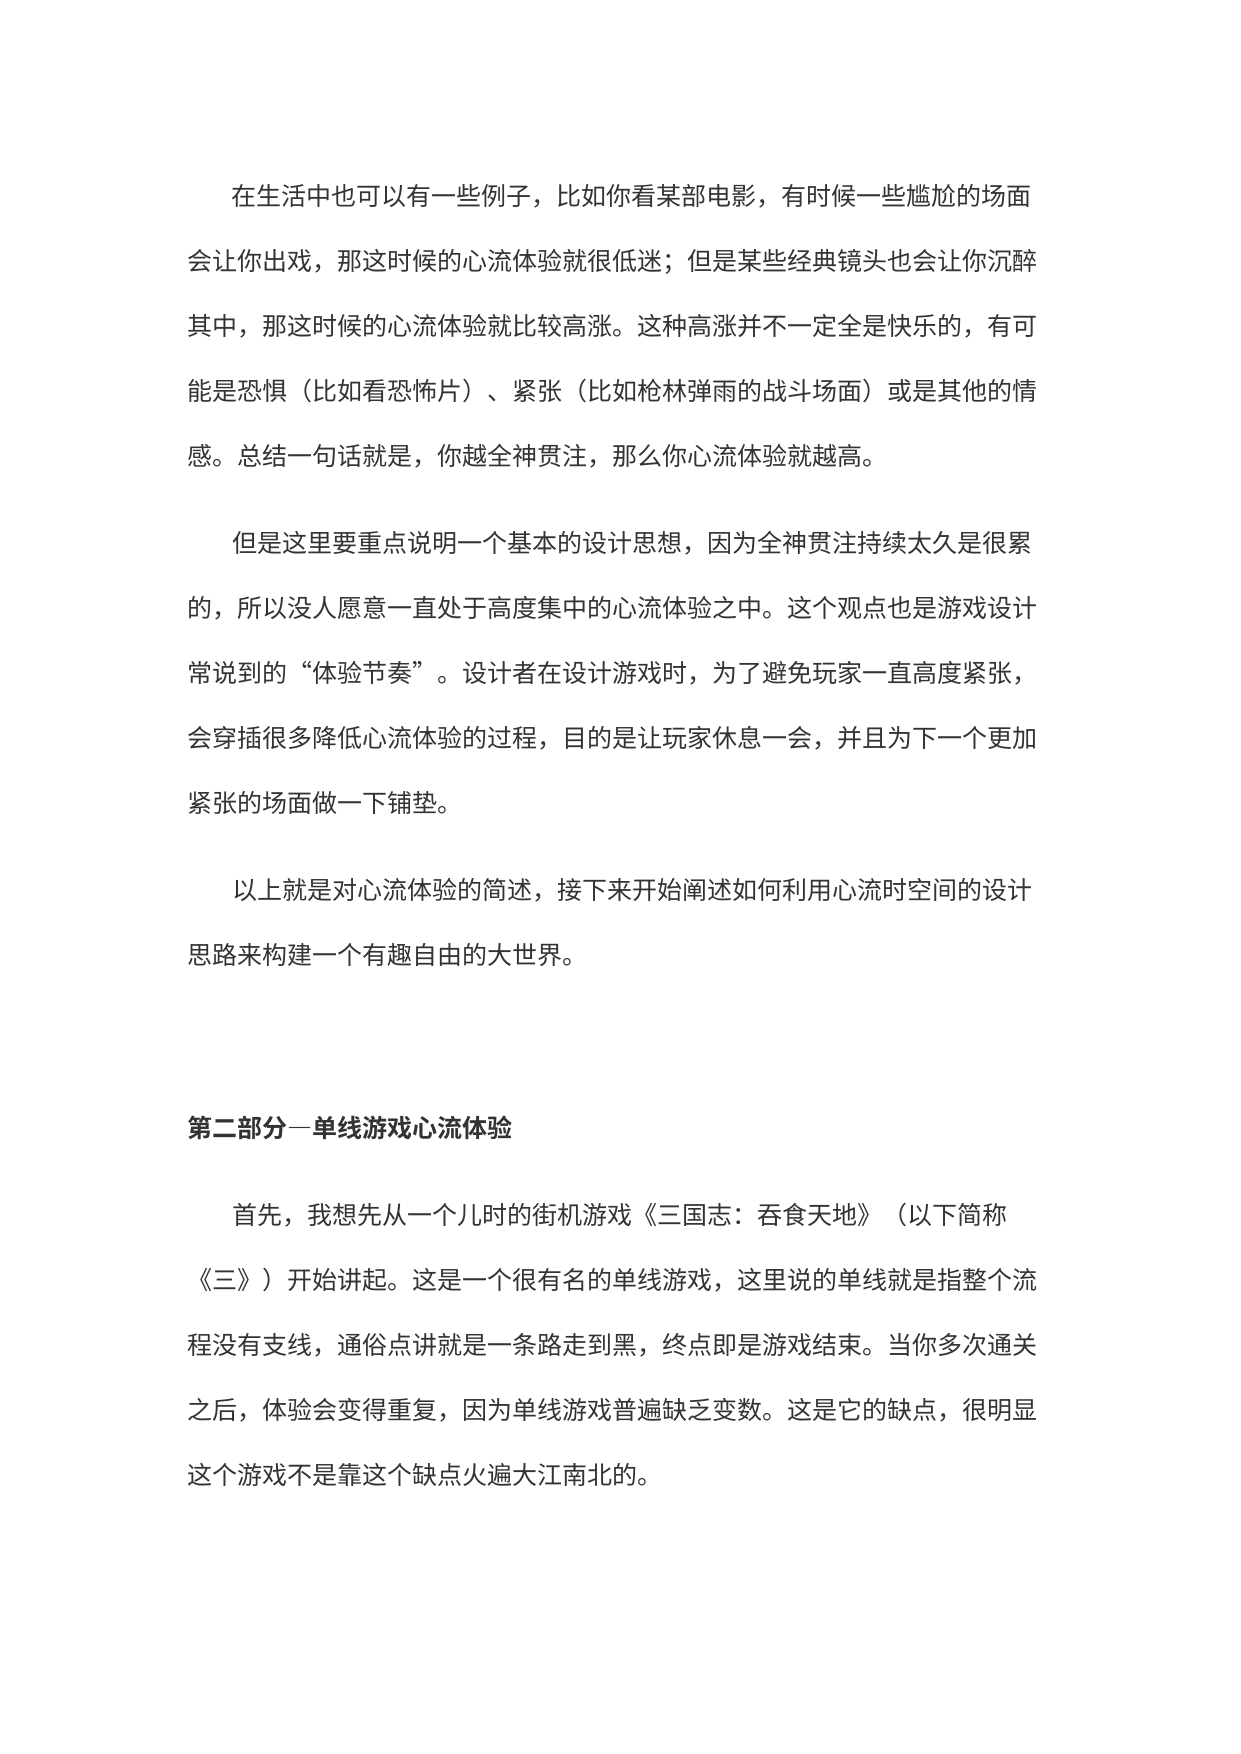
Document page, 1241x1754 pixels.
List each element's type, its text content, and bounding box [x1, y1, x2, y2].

text 在生活中也可以有一些例子，比如你看某部电影，有时候一些尴尬的场面会让你出戏，那这时候的心流体验就很低迷；但是某些经典镜头也会让你沉醉其中，那这时候的心流体验就比较高涨。这种高涨并不一定全是快乐的，有可能是恐惧（比如看恐怖片）、紧张（比如枪林弹雨的战斗场面）或是其他的情感。总结一句话就是，你越全神贯注，那么你心流体验就越高。 [187, 162, 1053, 487]
text 首先，我想先从一个儿时的街机游戏《三国志：吞食天地》（以下简称《三》）开始讲起。这是一个很有名的单线游戏，这里说的单线就是指整个流程没有支线，通俗点讲就是一条路走到黑，终点即是游戏结束。当你多次通关之后，体验会变得重复，因为单线游戏普遍缺乏变数。这是它的缺点，很明显这个游戏不是靠这个缺点火遍大江南北的。 [187, 1181, 1053, 1506]
text 第二部分—单线游戏心流体验 [187, 1094, 1053, 1159]
text 但是这里要重点说明一个基本的设计思想，因为全神贯注持续太久是很累的，所以没人愿意一直处于高度集中的心流体验之中。这个观点也是游戏设计常说到的“体验节奏”。设计者在设计游戏时，为了避免玩家一直高度紧张，会穿插很多降低心流体验的过程，目的是让玩家休息一会，并且为下一个更加紧张的场面做一下铺垫。 [187, 509, 1053, 834]
text 以上就是对心流体验的简述，接下来开始阐述如何利用心流时空间的设计思路来构建一个有趣自由的大世界。 [187, 856, 1053, 986]
